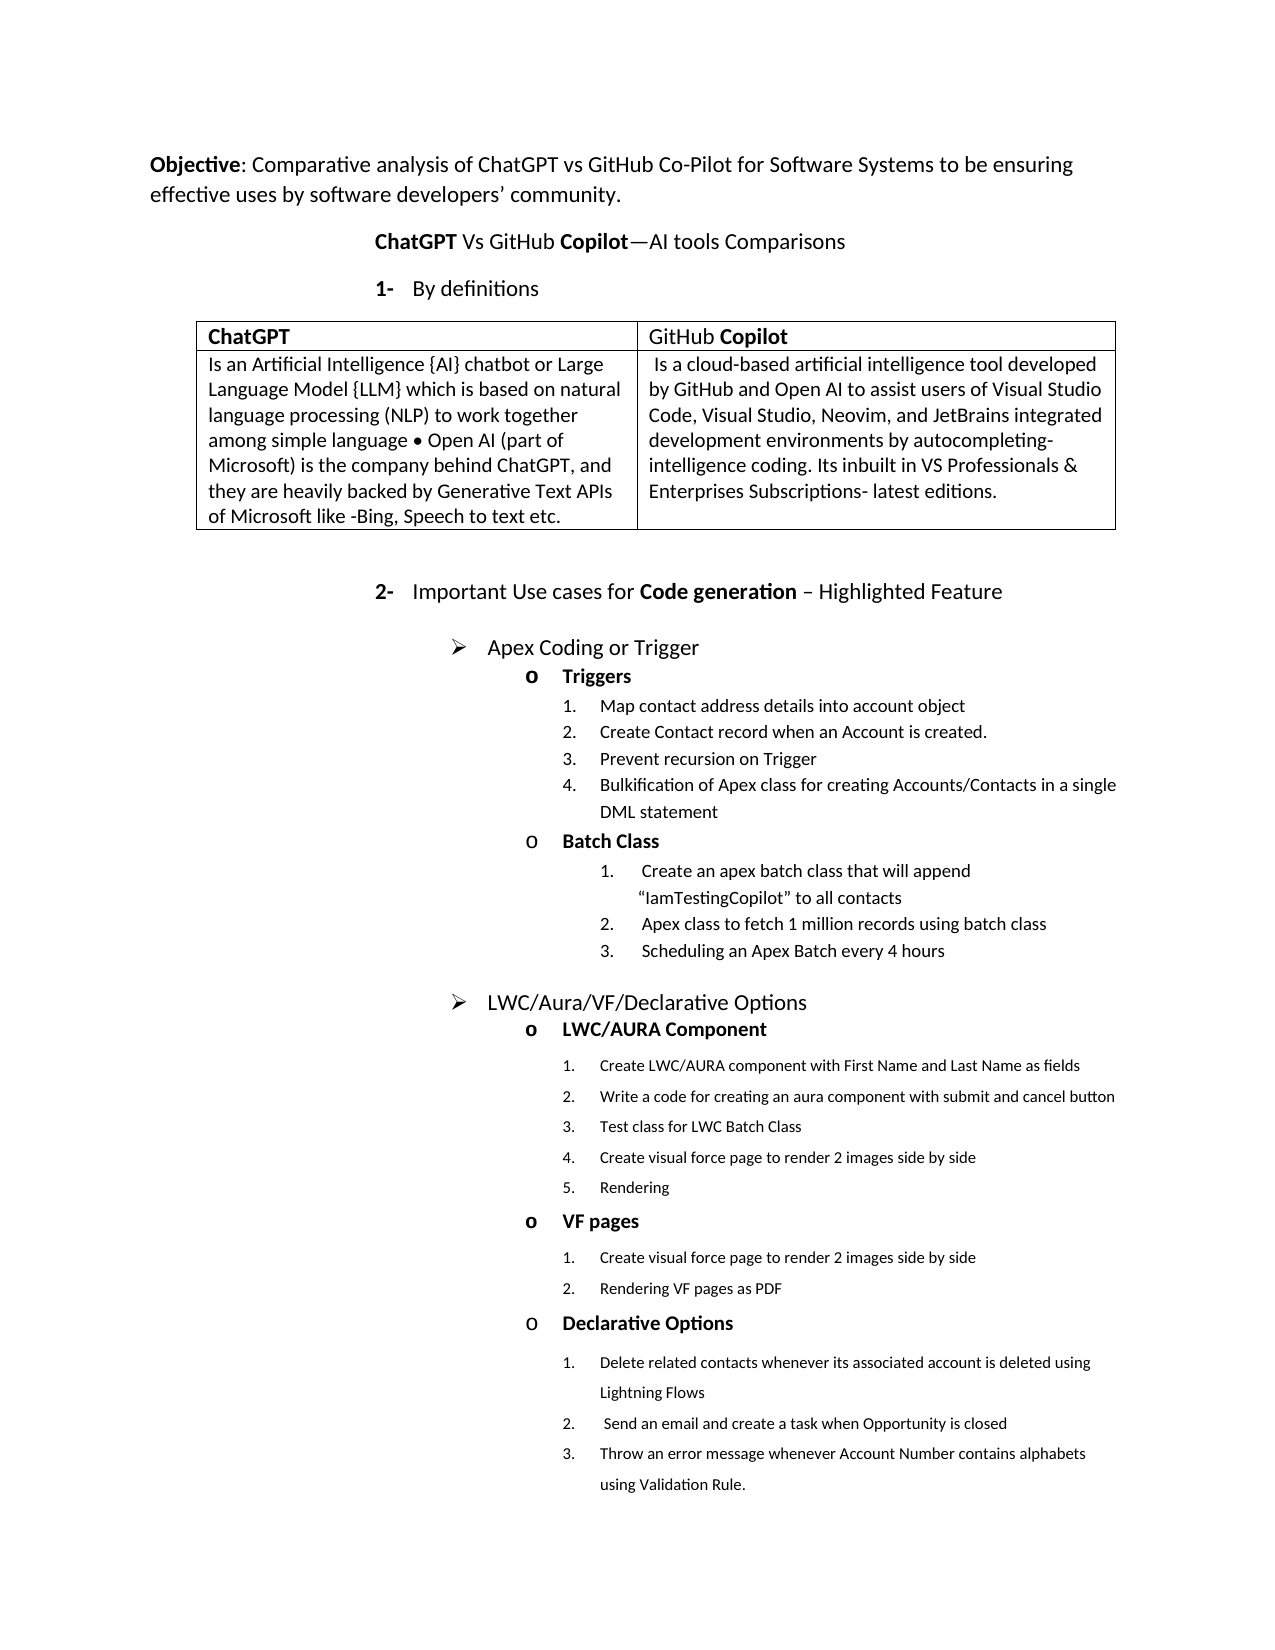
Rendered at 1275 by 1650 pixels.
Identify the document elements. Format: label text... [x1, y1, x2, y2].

list Throw an error message whenever Account Number contains alphabets using Validation Rule. [562, 1443, 1125, 1494]
list Create an apex batch class that will append “IamTestingCopilot” to all contacts [600, 860, 1125, 909]
list Declarative Options [525, 1308, 1125, 1337]
list Create visual force page to render 2 images side by side [562, 1147, 1125, 1167]
list Write a code for creating an aura component with submit and cancel button [562, 1086, 1125, 1106]
table_header GitHub Copilot [638, 322, 1115, 350]
list Scheduling an Apex Batch every 4 hours [600, 939, 1125, 962]
list Apex class to fetch 1 million records using batch class [600, 912, 1125, 935]
text Objective: Comparative analysis of ChatGPT vs GitHub Co-Pilot for Software Systems to be ensuring effective uses by software developers’ community. [150, 150, 1125, 208]
list Rendering VF pages as PDF [562, 1278, 1125, 1298]
table_cell Is an Artificial Intelligence {AI} chatbot or Large Language Model {LLM} which is based on natural language processing (NLP) to work together among simple language • Open AI (part of Microsoft) is the company behind ChatGPT, and they are heavily backed by Generative Text APIs of Microsoft like -Bing, Speech to text etc. [197, 351, 637, 529]
table_cell Is a cloud-based artificial intelligence tool developed by GitHub and Open AI to assist users of Visual Studio Code, Visual Studio, Neovim, and JetBrains integrated development environments by autocompleting- intelligence coding. Its inbuilt in VS Professionals & Enterprises Subscriptions- latest editions. [638, 351, 1115, 529]
list Create visual force page to render 2 images side by side [562, 1247, 1125, 1268]
list VF pages [525, 1208, 1125, 1234]
list Delete related contacts whenever its associated account is deleted using Lightning Flows [562, 1352, 1125, 1403]
list LWC/AURA Component [525, 1016, 1125, 1042]
list Create LWC/AURA component with First Name and Last Name as fields [562, 1056, 1125, 1076]
list Send an email and create a task when Opportunity is closed [562, 1413, 1125, 1433]
list Create Contact record when an Account is created. [562, 721, 1125, 744]
list Triggers [525, 661, 1125, 690]
list Map contact address details into account object [562, 694, 1125, 717]
list Rendering [562, 1177, 1125, 1198]
list Batch Class [525, 826, 1125, 855]
list By definitions [375, 274, 1125, 302]
list Apex Coding or Trigger [450, 633, 1125, 661]
table_header ChatGPT [197, 322, 637, 350]
text ChatGPT Vs GitHub Copilot—AI tools Comparisons [300, 227, 1125, 255]
list LWC/Aura/VF/Declarative Options [450, 988, 1125, 1016]
list Prevent recursion on Trigger [562, 747, 1125, 770]
list Important Use cases for Code generation – Highlighted Feature [375, 577, 1125, 605]
list Test class for LWC Batch Class [562, 1117, 1125, 1137]
list Bulkification of Apex class for creating Accounts/Contacts in a single DML statement [562, 773, 1125, 823]
